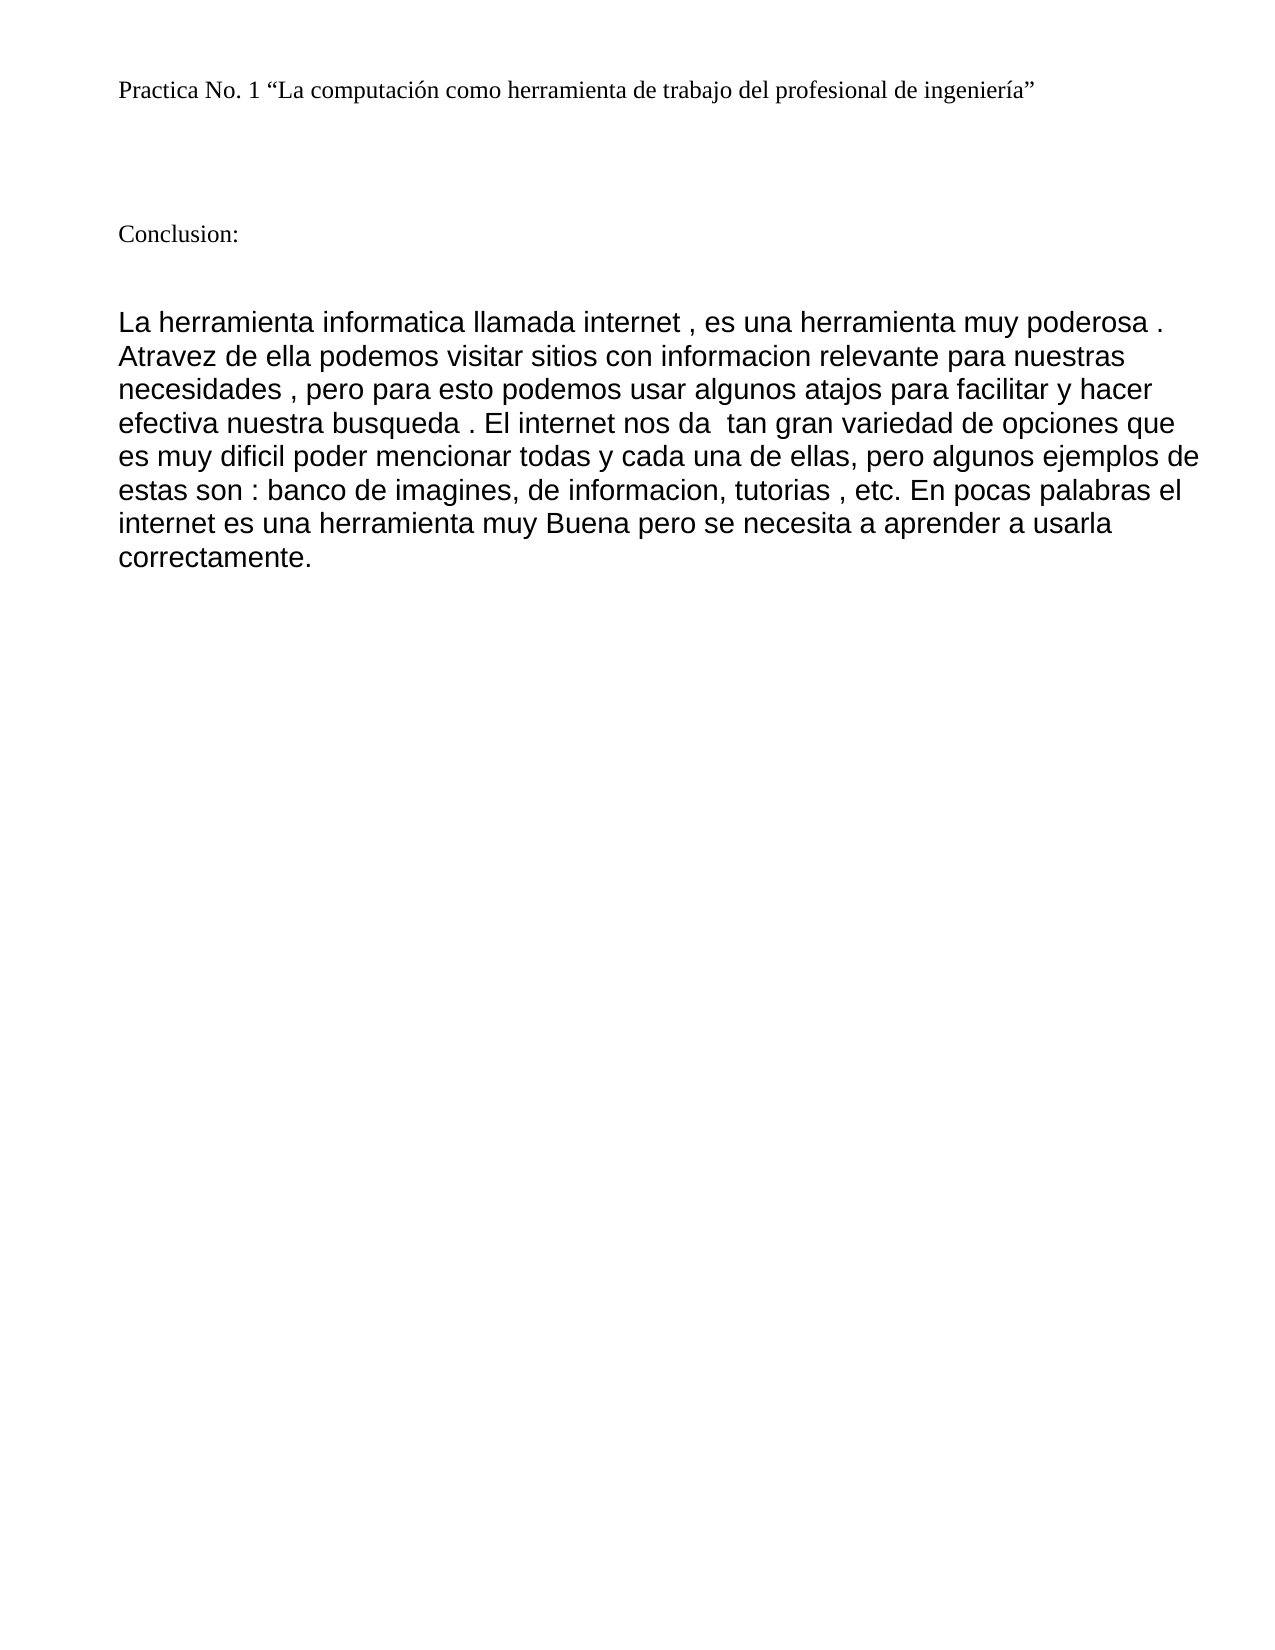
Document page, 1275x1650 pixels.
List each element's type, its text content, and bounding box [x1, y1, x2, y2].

text Conclusion: [118, 219, 1205, 247]
text La herramienta informatica llamada internet , es una herramienta muy poderosa . Atravez de ella podemos visitar sitios con informacion relevante para nuestras necesidades , pero para esto podemos usar algunos atajos para facilitar y hacer efectiva nuestra busqueda . El internet nos da tan gran variedad de opciones que es muy dificil poder mencionar todas y cada una de ellas, pero algunos ejemplos de estas son : banco de imagines, de informacion, tutorias , etc. En pocas palabras el internet es una herramienta muy Buena pero se necesita a aprender a usarla correctamente. [118, 305, 1205, 573]
